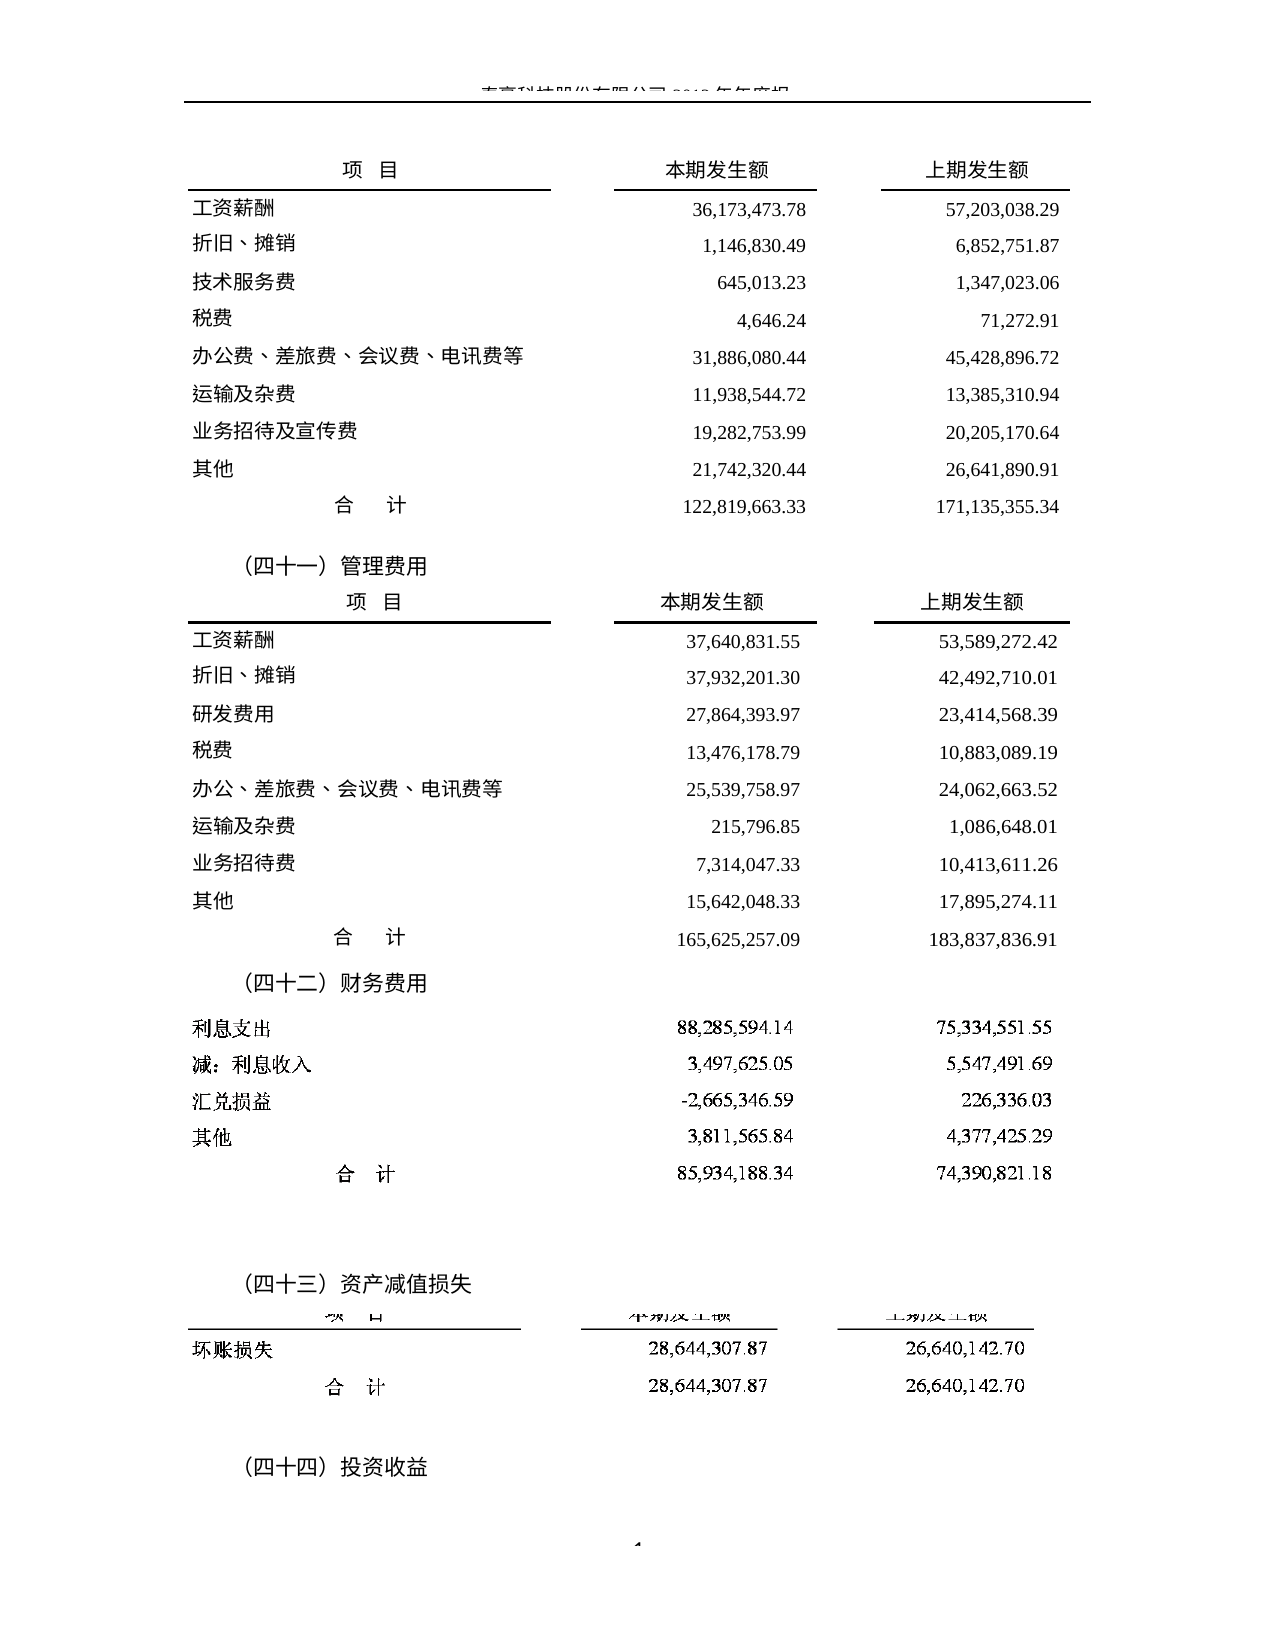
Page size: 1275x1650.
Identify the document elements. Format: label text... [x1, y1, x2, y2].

text （四十三）资产减值损失 [231, 1269, 867, 1298]
text （四十二）财务费用 [231, 968, 867, 998]
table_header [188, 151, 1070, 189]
text （四十四）投资收益 [231, 1452, 867, 1482]
picture [187, 1314, 1034, 1405]
picture [187, 1015, 1062, 1192]
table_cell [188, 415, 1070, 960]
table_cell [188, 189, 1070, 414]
